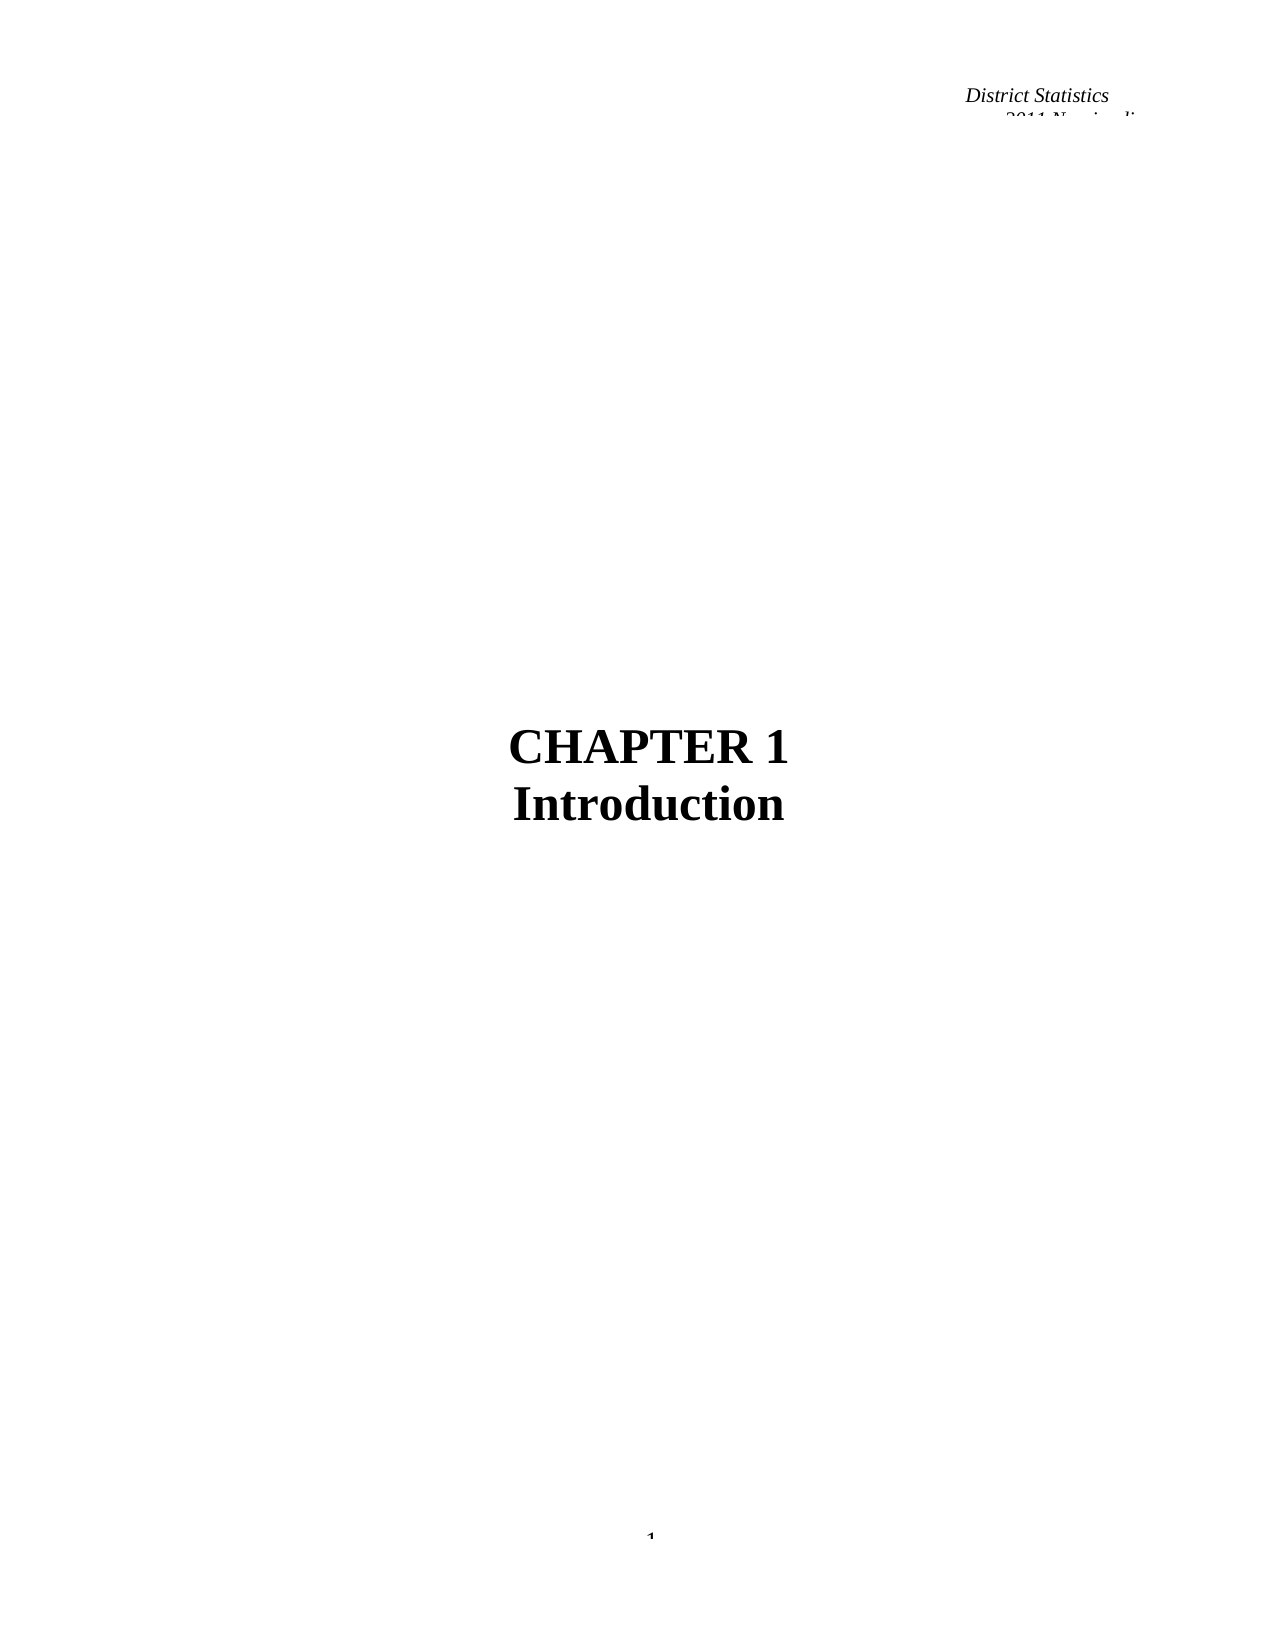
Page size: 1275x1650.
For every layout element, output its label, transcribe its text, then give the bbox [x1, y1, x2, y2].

text Introduction [198, 774, 1100, 831]
text CHAPTER 1 [198, 716, 1100, 774]
